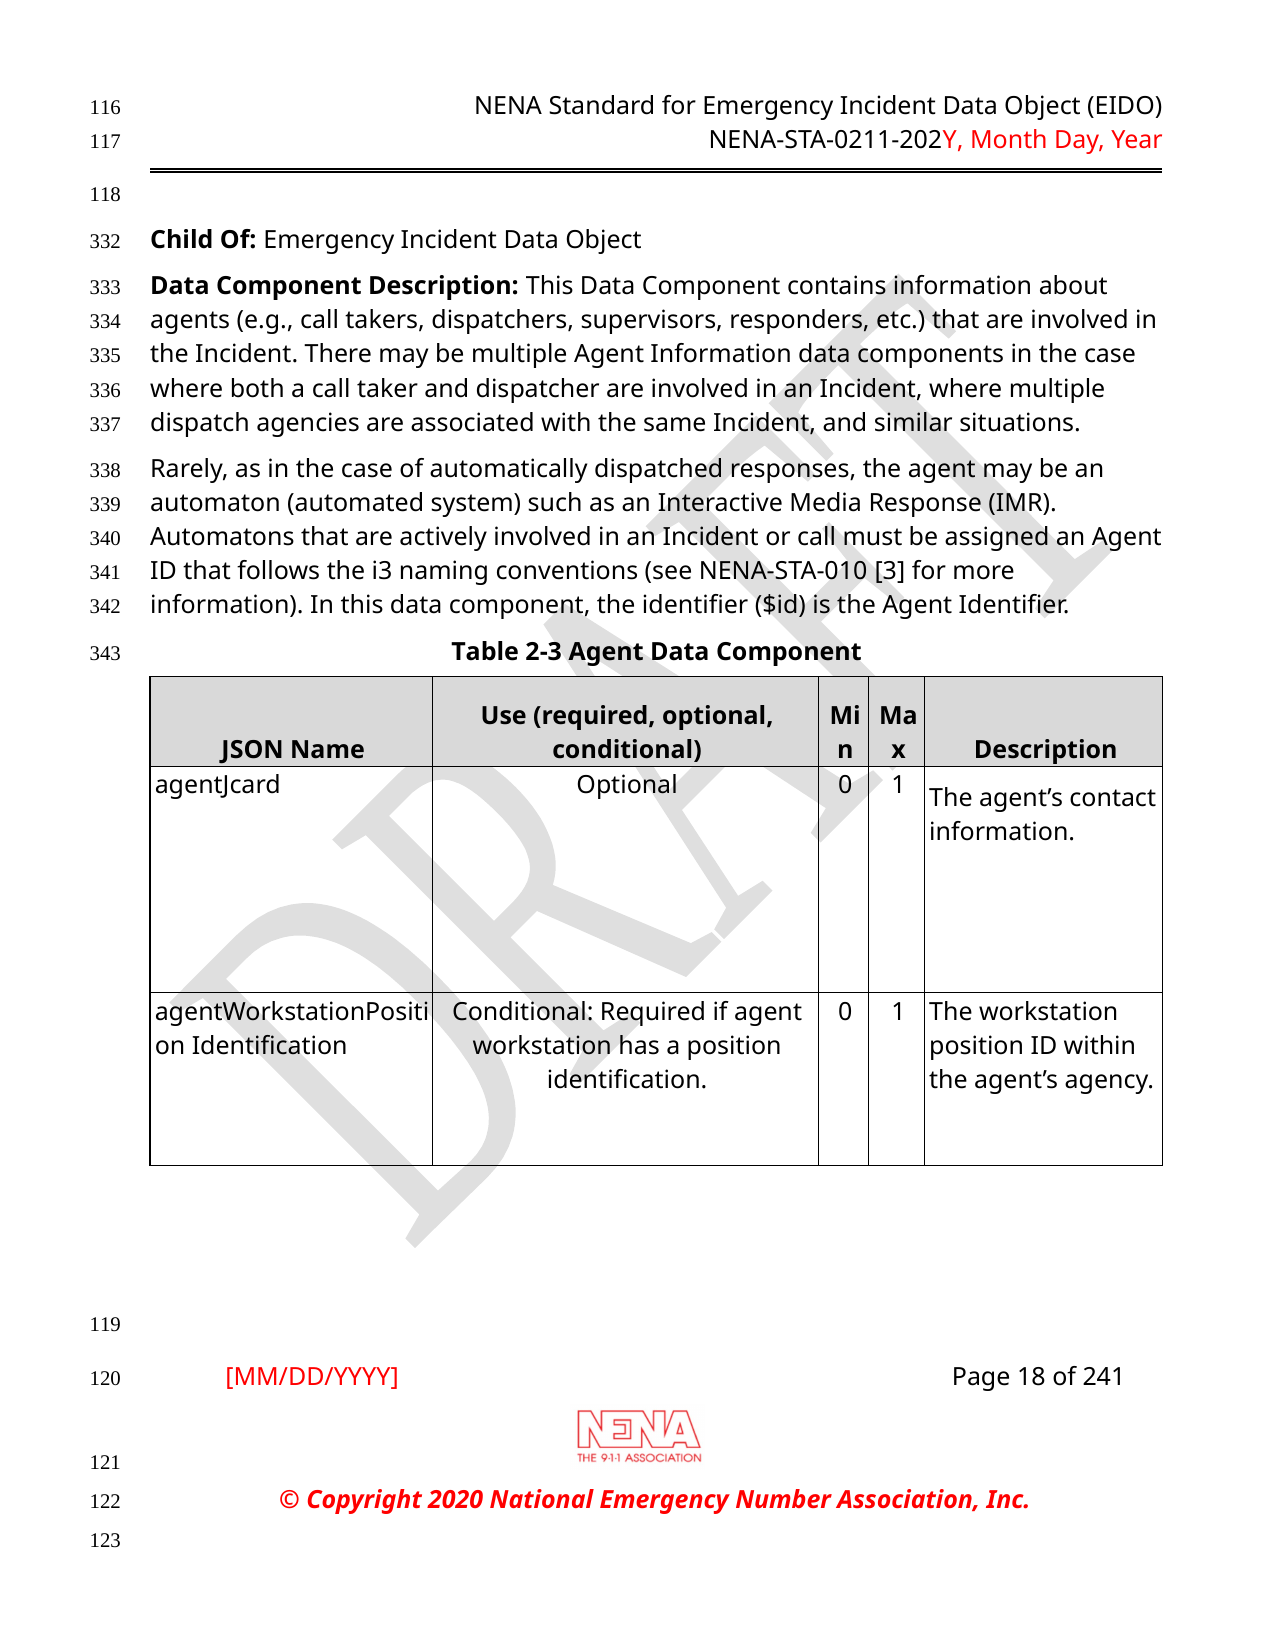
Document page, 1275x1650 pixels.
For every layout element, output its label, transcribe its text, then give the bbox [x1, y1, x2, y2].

table_header Description [925, 677, 1162, 766]
table_cell agentJcard [151, 767, 432, 992]
table_cell agentWorkstationPosition Identification [151, 993, 432, 1164]
table_cell Optional [433, 767, 818, 992]
table_cell The agent’s contact information. [925, 767, 1162, 992]
table_cell Conditional: Required if agent workstation has a position identification. [433, 993, 818, 1164]
table_cell The workstation position ID within the agent’s agency. [925, 993, 1162, 1164]
text Child Of: Emergency Incident Data Object [150, 221, 1162, 256]
table_header Max [869, 677, 924, 766]
table_header Min [819, 677, 868, 766]
table_header JSON Name [151, 677, 432, 766]
picture [569, 1404, 706, 1470]
table_cell 1 [869, 993, 924, 1164]
text Rarely, as in the case of automatically dispatched responses, the agent may be an automaton (automated system) such as an Interactive Media Response (IMR). Automatons that are actively involved in an Incident or call must be assigned an Agent ID that follows the i3 naming conventions (see NENA-STA-010 [3] for more information). In this data component, the identifier ($id) is the Agent Identifier. [150, 451, 1162, 621]
table_cell 1 [869, 767, 924, 992]
table_cell 0 [819, 993, 868, 1164]
table_cell 0 [819, 767, 868, 992]
text Table 2-3 Agent Data Component [150, 634, 1162, 668]
table_header Use (required, optional, conditional) [433, 677, 818, 766]
text Data Component Description: This Data Component contains information about agents (e.g., call takers, dispatchers, supervisors, responders, etc.) that are involved in the Incident. There may be multiple Agent Information data components in the case where both a call taker and dispatcher are involved in an Incident, where multiple dispatch agencies are associated with the same Incident, and similar situations. [150, 268, 1162, 438]
